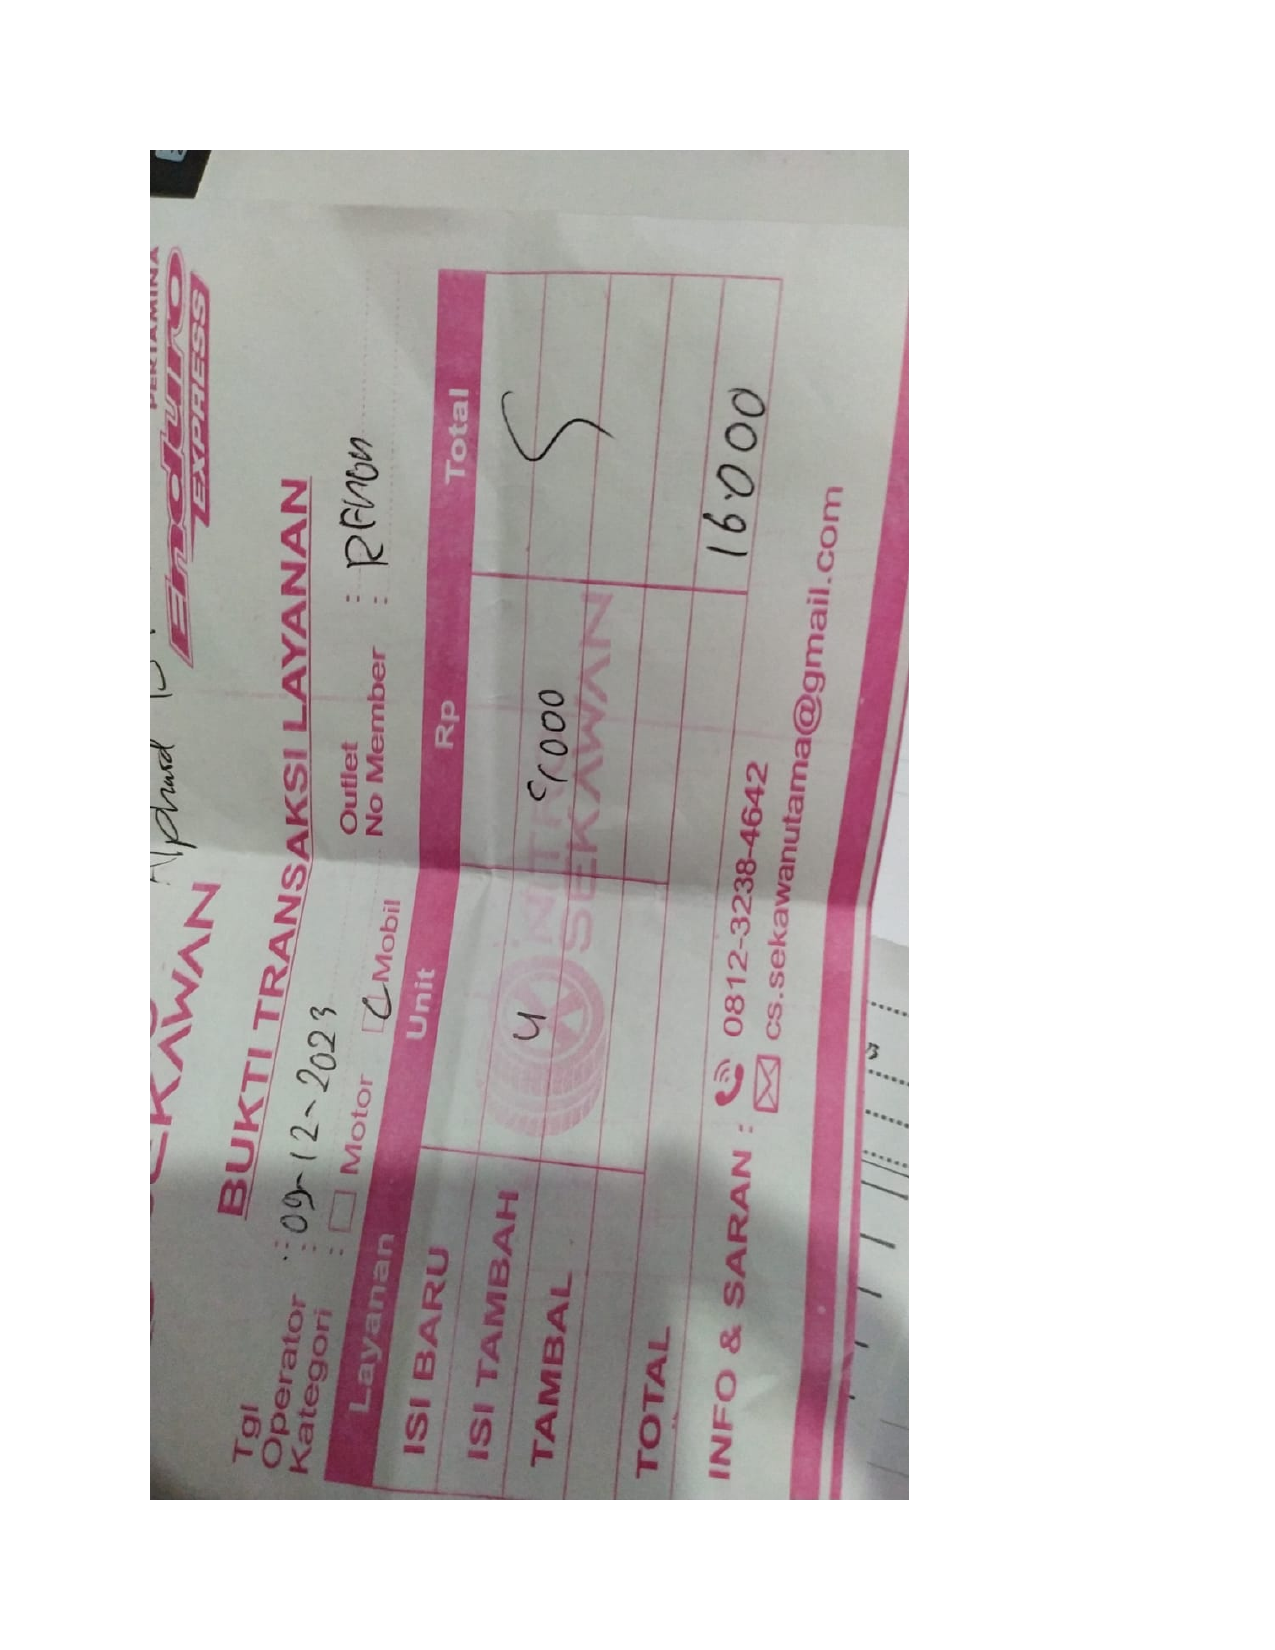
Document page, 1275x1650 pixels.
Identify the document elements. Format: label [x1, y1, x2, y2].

picture [150, 150, 909, 1500]
